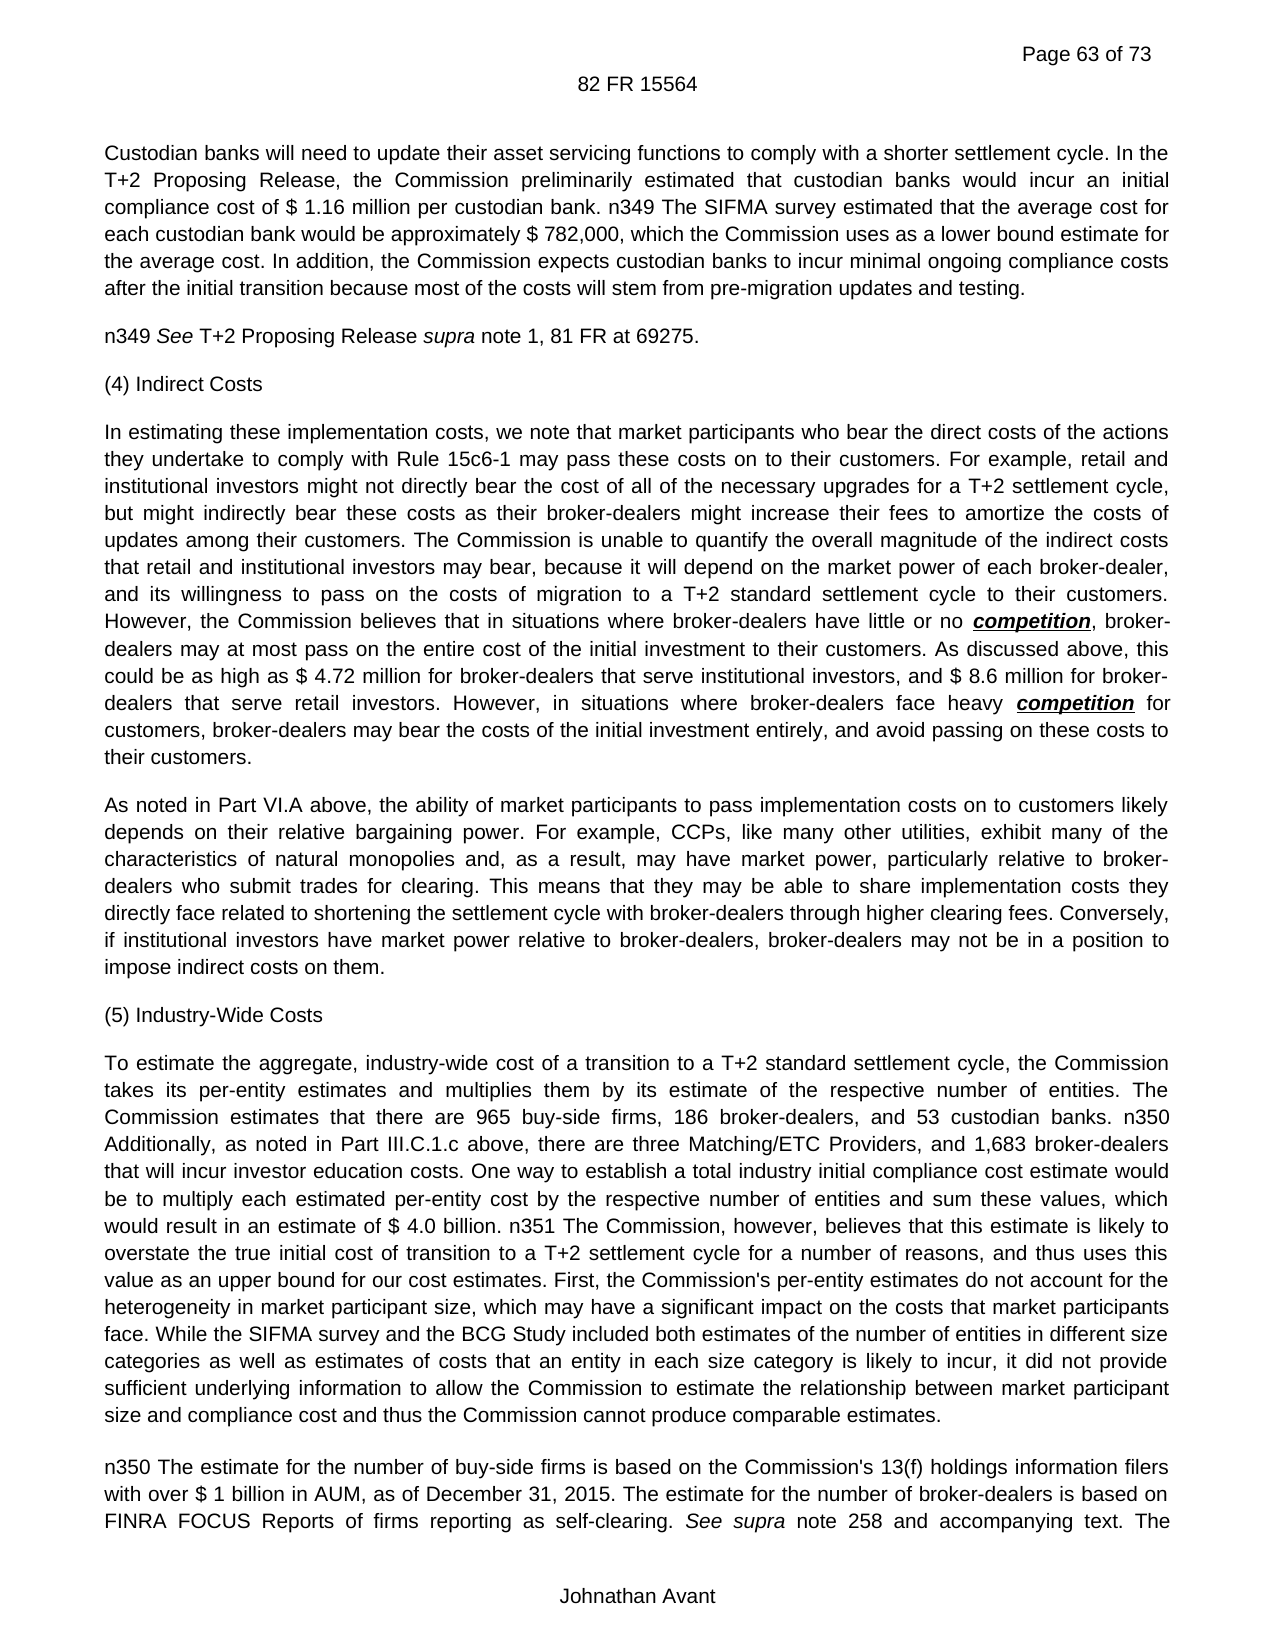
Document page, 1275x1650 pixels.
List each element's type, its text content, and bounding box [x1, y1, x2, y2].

text n349 See T+2 Proposing Release supra note 1, 81 FR at 69275. [104, 321, 1171, 348]
text (4) Indirect Costs [104, 369, 1171, 396]
text Custodian banks will need to update their asset servicing functions to comply with a shorter settlement cycle. In the T+2 Proposing Release, the Commission preliminarily estimated that custodian banks would incur an initial compliance cost of $ 1.16 million per custodian bank. n349 The SIFMA survey estimated that the average cost for each custodian bank would be approximately $ 782,000, which the Commission uses as a lower bound estimate for the average cost. In addition, the Commission expects custodian banks to incur minimal ongoing compliance costs after the initial transition because most of the costs will stem from pre-migration updates and testing. [104, 137, 1171, 300]
text As noted in Part VI.A above, the ability of market participants to pass implementation costs on to customers likely depends on their relative bargaining power. For example, CCPs, like many other utilities, exhibit many of the characteristics of natural monopolies and, as a result, may have market power, particularly relative to broker-dealers who submit trades for clearing. This means that they may be able to share implementation costs they directly face related to shortening the settlement cycle with broker-dealers through higher clearing fees. Conversely, if institutional investors have market power relative to broker-dealers, broker-dealers may not be in a position to impose indirect costs on them. [104, 789, 1171, 979]
text (5) Industry-Wide Costs [104, 1000, 1171, 1027]
text To estimate the aggregate, industry-wide cost of a transition to a T+2 standard settlement cycle, the Commission takes its per-entity estimates and multiplies them by its estimate of the respective number of entities. The Commission estimates that there are 965 buy-side firms, 186 broker-dealers, and 53 custodian banks. n350 Additionally, as noted in Part III.C.1.c above, there are three Matching/ETC Providers, and 1,683 broker-dealers that will incur investor education costs. One way to establish a total industry initial compliance cost estimate would be to multiply each estimated per-entity cost by the respective number of entities and sum these values, which would result in an estimate of $ 4.0 billion. n351 The Commission, however, believes that this estimate is likely to overstate the true initial cost of transition to a T+2 settlement cycle for a number of reasons, and thus uses this value as an upper bound for our cost estimates. First, the Commission's per-entity estimates do not account for the heterogeneity in market participant size, which may have a significant impact on the costs that market participants face. While the SIFMA survey and the BCG Study included both estimates of the number of entities in different size categories as well as estimates of costs that an entity in each size category is likely to incur, it did not provide sufficient underlying information to allow the Commission to estimate the relationship between market participant size and compliance cost and thus the Commission cannot produce comparable estimates. [104, 1048, 1171, 1427]
text In estimating these implementation costs, we note that market participants who bear the direct costs of the actions they undertake to comply with Rule 15c6-1 may pass these costs on to their customers. For example, retail and institutional investors might not directly bear the cost of all of the necessary upgrades for a T+2 settlement cycle, but might indirectly bear these costs as their broker-dealers might increase their fees to amortize the costs of updates among their customers. The Commission is unable to quantify the overall magnitude of the indirect costs that retail and institutional investors may bear, because it will depend on the market power of each broker-dealer, and its willingness to pass on the costs of migration to a T+2 standard settlement cycle to their customers. However, the Commission believes that in situations where broker-dealers have little or no competition, broker-dealers may at most pass on the entire cost of the initial investment to their customers. As discussed above, this could be as high as $ 4.72 million for broker-dealers that serve institutional investors, and $ 8.6 million for broker-dealers that serve retail investors. However, in situations where broker-dealers face heavy competition for customers, broker-dealers may bear the costs of the initial investment entirely, and avoid passing on these costs to their customers. [104, 417, 1171, 769]
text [104, 1452, 1171, 1533]
